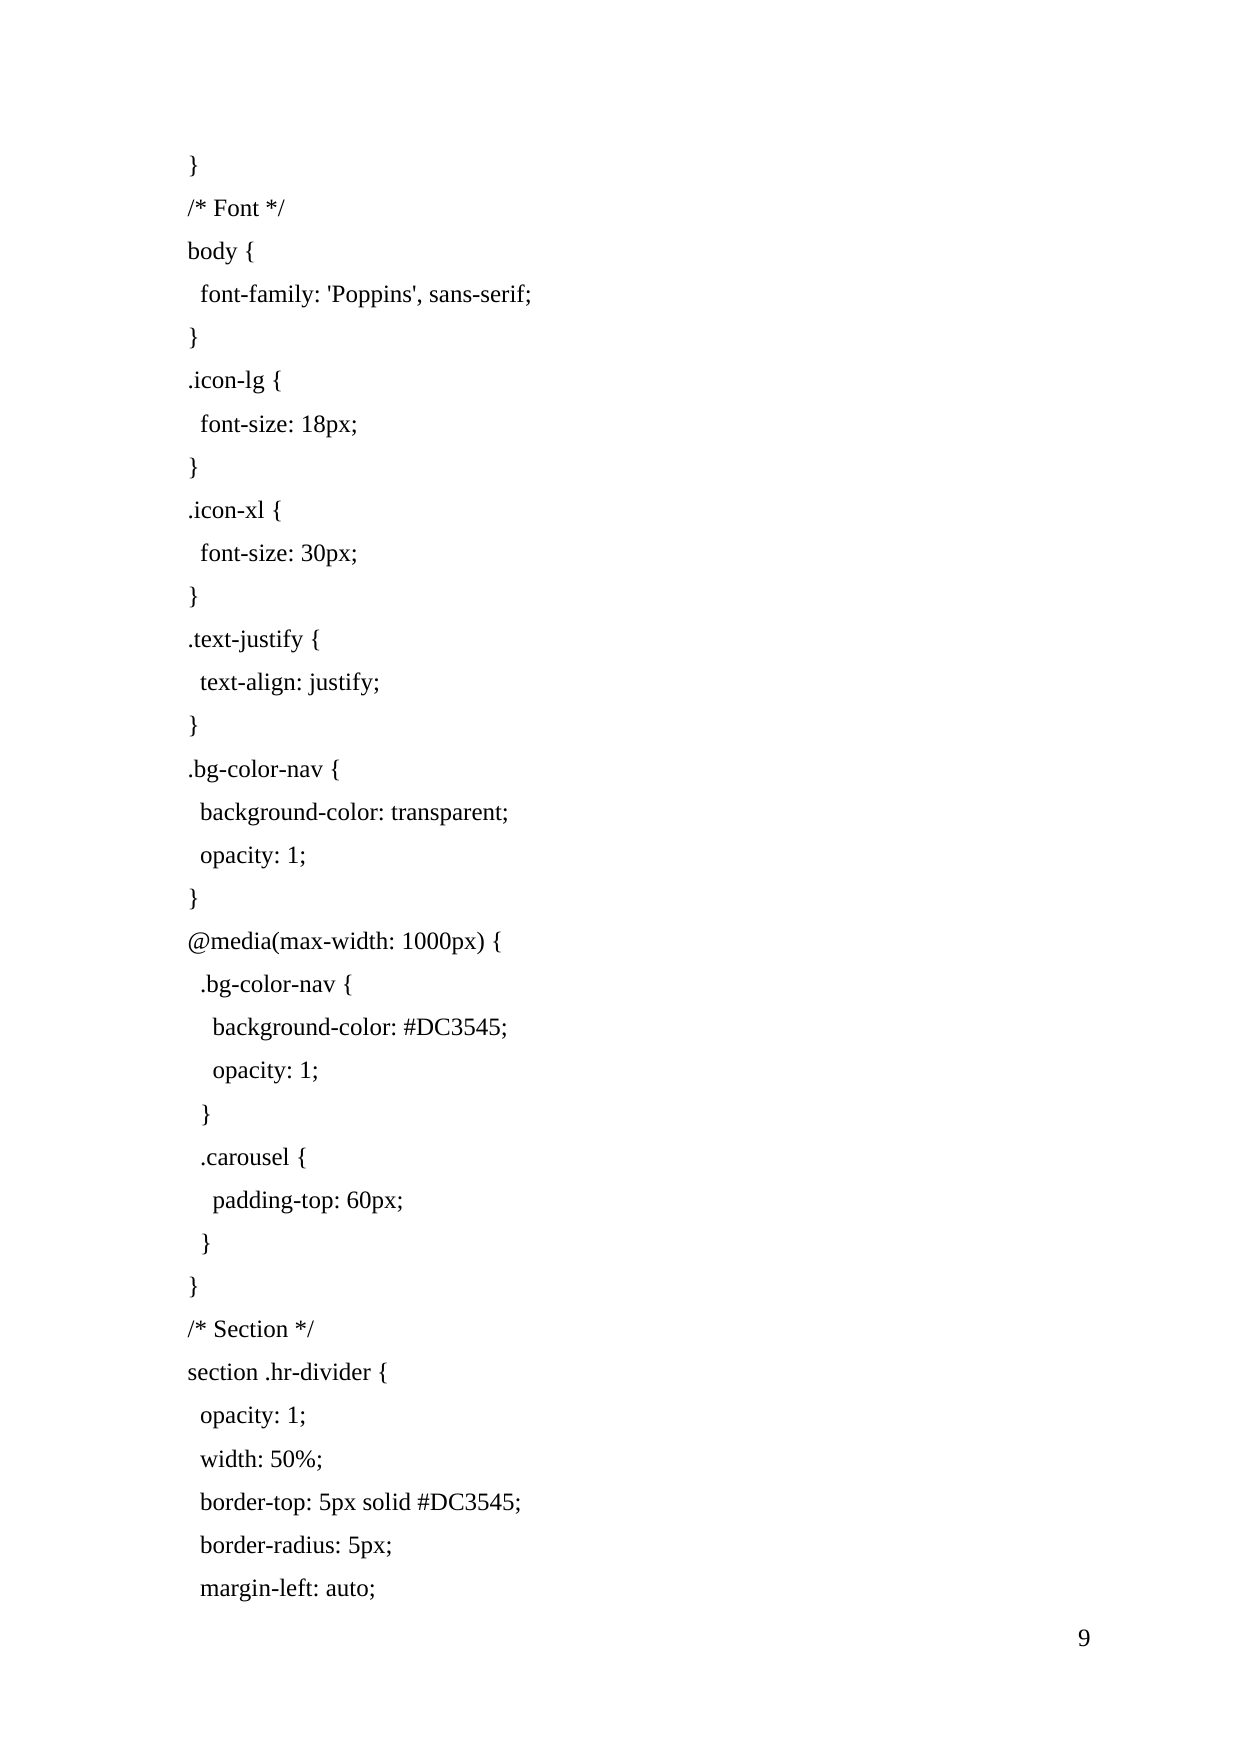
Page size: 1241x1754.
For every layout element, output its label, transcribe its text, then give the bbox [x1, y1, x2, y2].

list background-color: transparent; [187, 797, 1090, 826]
list } [187, 883, 1090, 912]
list } [187, 1271, 1090, 1300]
list text-align: justify; [187, 667, 1090, 696]
list section .hr-divider { [187, 1357, 1090, 1386]
list .carousel { [187, 1142, 1090, 1171]
list border-top: 5px solid #DC3545; [187, 1487, 1090, 1516]
list width: 50%; [187, 1444, 1090, 1472]
list .bg-color-nav { [187, 754, 1090, 782]
list background-color: #DC3545; [187, 1012, 1090, 1041]
list .bg-color-nav { [187, 969, 1090, 998]
list @media(max-width: 1000px) { [187, 926, 1090, 955]
list opacity: 1; [187, 840, 1090, 869]
list } [187, 711, 1090, 739]
list } [187, 452, 1090, 481]
list opacity: 1; [187, 1401, 1090, 1429]
list margin-left: auto; [187, 1573, 1090, 1602]
list font-size: 30px; [187, 538, 1090, 567]
list /* Font */ [187, 193, 1090, 222]
list font-family: 'Poppins', sans-serif; [187, 279, 1090, 308]
list body { [187, 236, 1090, 265]
list .text-justify { [187, 624, 1090, 653]
list opacity: 1; [187, 1056, 1090, 1084]
list /* Section */ [187, 1314, 1090, 1343]
list padding-top: 60px; [187, 1185, 1090, 1214]
list } [187, 1099, 1090, 1127]
list } [187, 322, 1090, 351]
list .icon-lg { [187, 366, 1090, 394]
list font-size: 18px; [187, 409, 1090, 437]
list border-radius: 5px; [187, 1530, 1090, 1559]
list } [187, 581, 1090, 610]
list } [187, 1228, 1090, 1257]
list .icon-xl { [187, 495, 1090, 524]
list } [187, 150, 1090, 179]
